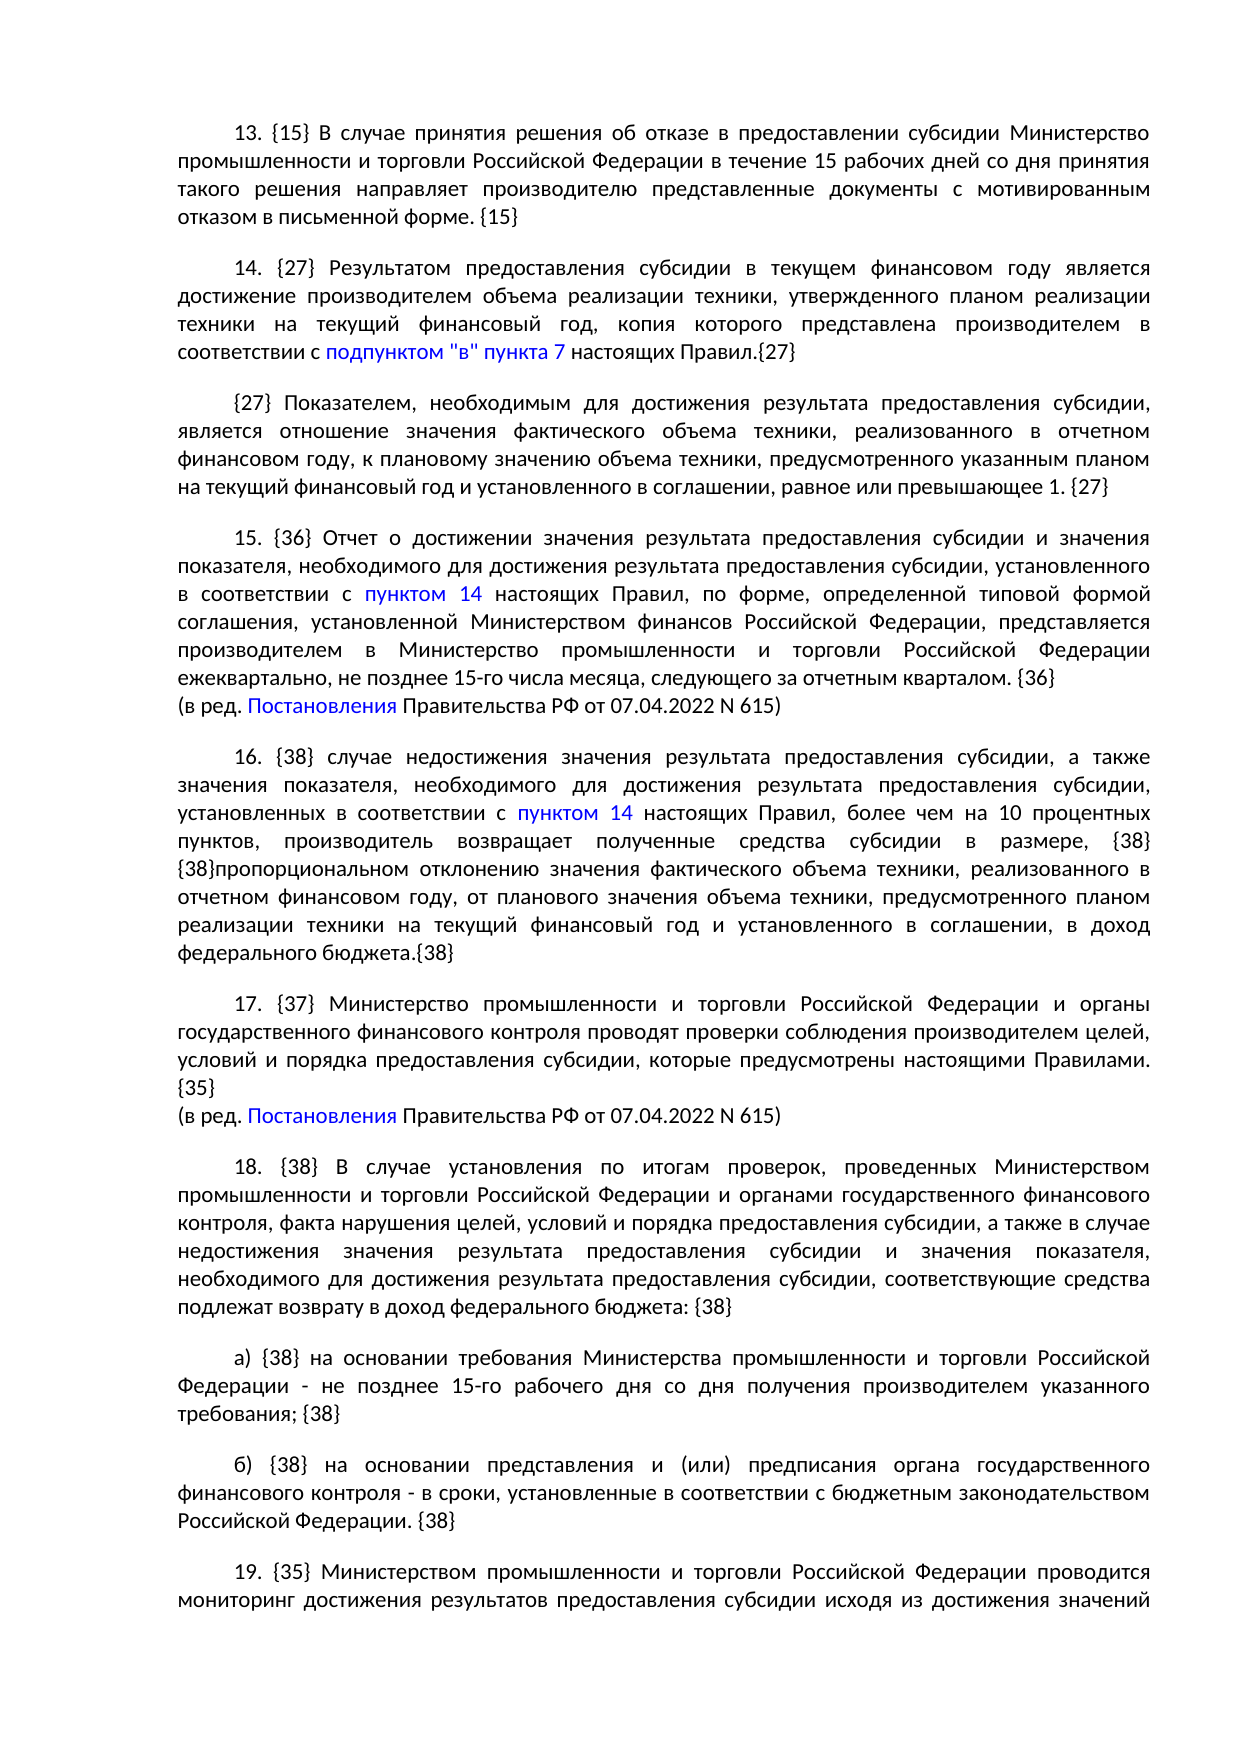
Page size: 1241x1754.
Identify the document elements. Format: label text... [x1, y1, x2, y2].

text 14. {27} Результатом предоставления субсидии в текущем финансовом году является достижение производителем объема реализации техники, утвержденного планом реализации техники на текущий финансовый год, копия которого представлена производителем в соответствии с подпунктом "в" пункта 7 настоящих Правил.{27} [177, 253, 1152, 365]
text 13. {15} В случае принятия решения об отказе в предоставлении субсидии Министерство промышленности и торговли Российской Федерации в течение 15 рабочих дней со дня принятия такого решения направляет производителю представленные документы с мотивированным отказом в письменной форме. {15} [177, 118, 1152, 230]
text (в ред. Постановления Правительства РФ от 07.04.2022 N 615) [177, 691, 1152, 719]
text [177, 1557, 1152, 1613]
text б) {38} на основании представления и (или) предписания органа государственного финансового контроля - в сроки, установленные в соответствии с бюджетным законодательством Российской Федерации. {38} [177, 1450, 1152, 1534]
text 17. {37} Министерство промышленности и торговли Российской Федерации и органы государственного финансового контроля проводят проверки соблюдения производителем целей, условий и порядка предоставления субсидии, которые предусмотрены настоящими Правилами. {35} [177, 989, 1152, 1101]
text 15. {36} Отчет о достижении значения результата предоставления субсидии и значения показателя, необходимого для достижения результата предоставления субсидии, установленного в соответствии с пунктом 14 настоящих Правил, по форме, определенной типовой формой соглашения, установленной Министерством финансов Российской Федерации, представляется производителем в Министерство промышленности и торговли Российской Федерации ежеквартально, не позднее 15-го числа месяца, следующего за отчетным кварталом. {36} [177, 523, 1152, 691]
text (в ред. Постановления Правительства РФ от 07.04.2022 N 615) [177, 1101, 1152, 1129]
text {27} Показателем, необходимым для достижения результата предоставления субсидии, является отношение значения фактического объема техники, реализованного в отчетном финансовом году, к плановому значению объема техники, предусмотренного указанным планом на текущий финансовый год и установленного в соглашении, равное или превышающее 1. {27} [177, 388, 1152, 500]
text 18. {38} В случае установления по итогам проверок, проведенных Министерством промышленности и торговли Российской Федерации и органами государственного финансового контроля, факта нарушения целей, условий и порядка предоставления субсидии, а также в случае недостижения значения результата предоставления субсидии и значения показателя, необходимого для достижения результата предоставления субсидии, соответствующие средства подлежат возврату в доход федерального бюджета: {38} [177, 1152, 1152, 1320]
text 16. {38} случае недостижения значения результата предоставления субсидии, а также значения показателя, необходимого для достижения результата предоставления субсидии, установленных в соответствии с пунктом 14 настоящих Правил, более чем на 10 процентных пунктов, производитель возвращает полученные средства субсидии в размере, {38}{38}пропорциональном отклонению значения фактического объема техники, реализованного в отчетном финансовом году, от планового значения объема техники, предусмотренного планом реализации техники на текущий финансовый год и установленного в соглашении, в доход федерального бюджета.{38} [177, 742, 1152, 966]
text а) {38} на основании требования Министерства промышленности и торговли Российской Федерации - не позднее 15-го рабочего дня со дня получения производителем указанного требования; {38} [177, 1343, 1152, 1427]
